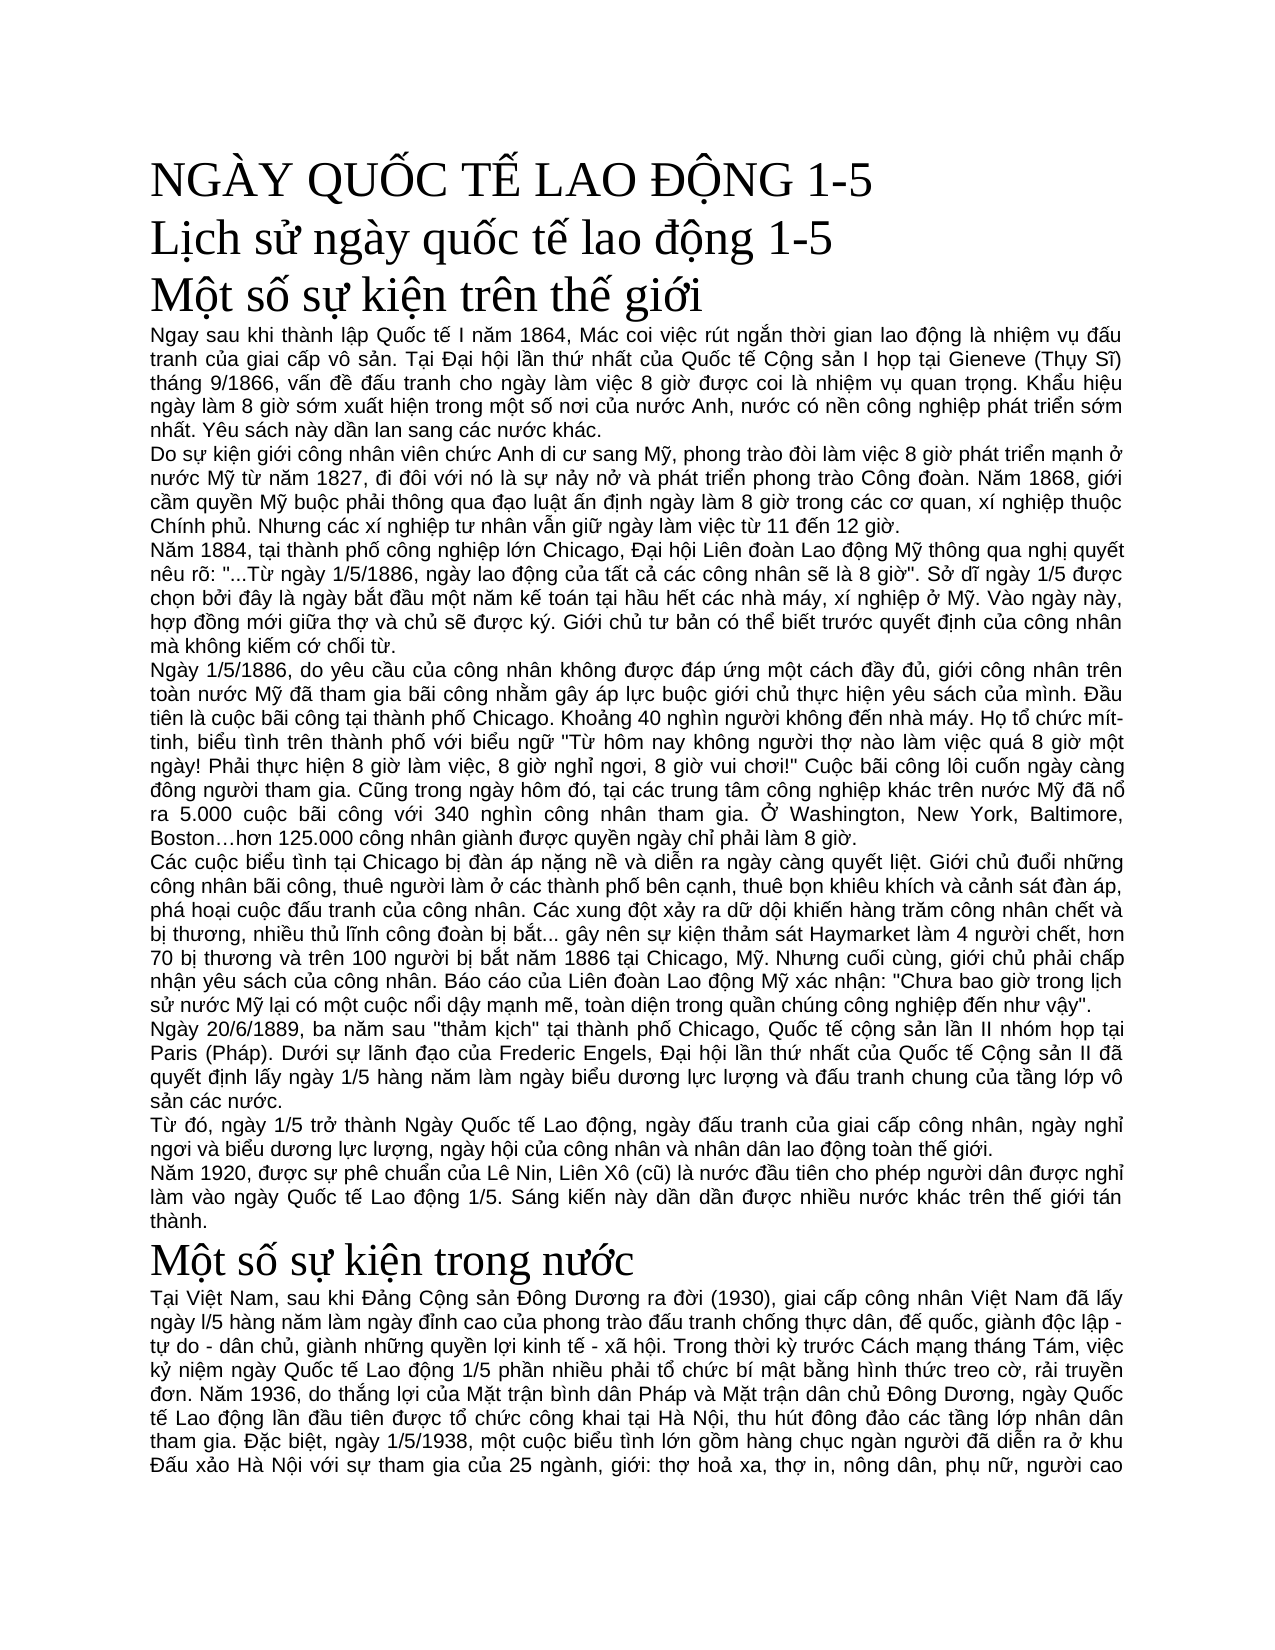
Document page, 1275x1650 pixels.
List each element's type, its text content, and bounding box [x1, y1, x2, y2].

text Các cuộc biểu tình tại Chicago bị đàn áp nặng nề và diễn ra ngày càng quyết liệt. Giới chủ đuổi những công nhân bãi công, thuê người làm ở các thành phố bên cạnh, thuê bọn khiêu khích và cảnh sát đàn áp, phá hoại cuộc đấu tranh của công nhân. Các xung đột xảy ra dữ dội khiến hàng trăm công nhân chết và bị thương, nhiều thủ lĩnh công đoàn bị bắt... gây nên sự kiện thảm sát Haymarket làm 4 người chết, hơn 70 bị thương và trên 100 người bị bắt năm 1886 tại Chicago, Mỹ. Nhưng cuối cùng, giới chủ phải chấp nhận yêu sách của công nhân. Báo cáo của Liên đoàn Lao động Mỹ xác nhận: "Chưa bao giờ trong lịch sử nước Mỹ lại có một cuộc nổi dậy mạnh mẽ, toàn diện trong quần chúng công nghiệp đến như vậy". [150, 849, 1125, 1017]
text Năm 1884, tại thành phố công nghiệp lớn Chicago, Đại hội Liên đoàn Lao động Mỹ thông qua nghị quyết nêu rõ: "...Từ ngày 1/5/1886, ngày lao động của tất cả các công nhân sẽ là 8 giờ". Sở dĩ ngày 1/5 được chọn bởi đây là ngày bắt đầu một năm kế toán tại hầu hết các nhà máy, xí nghiệp ở Mỹ. Vào ngày này, hợp đồng mới giữa thợ và chủ sẽ được ký. Giới chủ tư bản có thể biết trước quyết định của công nhân mà không kiếm cớ chối từ. [150, 538, 1125, 658]
text NGÀY QUỐC TẾ LAO ĐỘNG 1-5 [150, 150, 1125, 207]
text Ngày 1/5/1886, do yêu cầu của công nhân không được đáp ứng một cách đầy đủ, giới công nhân trên toàn nước Mỹ đã tham gia bãi công nhằm gây áp lực buộc giới chủ thực hiện yêu sách của mình. Đầu tiên là cuộc bãi công tại thành phố Chicago. Khoảng 40 nghìn người không đến nhà máy. Họ tổ chức mít-tinh, biểu tình trên thành phố với biểu ngữ "Từ hôm nay không người thợ nào làm việc quá 8 giờ một ngày! Phải thực hiện 8 giờ làm việc, 8 giờ nghỉ ngơi, 8 giờ vui chơi!" Cuộc bãi công lôi cuốn ngày càng đông người tham gia. Cũng trong ngày hôm đó, tại các trung tâm công nghiệp khác trên nước Mỹ đã nổ ra 5.000 cuộc bãi công với 340 nghìn công nhân tham gia. Ở Washington, New York, Baltimore, Boston…hơn 125.000 công nhân giành được quyền ngày chỉ phải làm 8 giờ. [150, 658, 1125, 849]
text Ngay sau khi thành lập Quốc tế I năm 1864, Mác coi việc rút ngắn thời gian lao động là nhiệm vụ đấu tranh của giai cấp vô sản. Tại Đại hội lần thứ nhất của Quốc tế Cộng sản I họp tại Gieneve (Thụy Sĩ) tháng 9/1866, vấn đề đấu tranh cho ngày làm việc 8 giờ được coi là nhiệm vụ quan trọng. Khẩu hiệu ngày làm 8 giờ sớm xuất hiện trong một số nơi của nước Anh, nước có nền công nghiệp phát triển sớm nhất. Yêu sách này dần lan sang các nước khác. [150, 322, 1125, 442]
text Ngày 20/6/1889, ba năm sau "thảm kịch" tại thành phố Chicago, Quốc tế cộng sản lần II nhóm họp tại Paris (Pháp). Dưới sự lãnh đạo của Frederic Engels, Đại hội lần thứ nhất của Quốc tế Cộng sản II đã quyết định lấy ngày 1/5 hàng năm làm ngày biểu dương lực lượng và đấu tranh chung của tầng lớp vô sản các nước. [150, 1017, 1125, 1113]
text Do sự kiện giới công nhân viên chức Anh di cư sang Mỹ, phong trào đòi làm việc 8 giờ phát triển mạnh ở nước Mỹ từ năm 1827, đi đôi với nó là sự nảy nở và phát triển phong trào Công đoàn. Năm 1868, giới cầm quyền Mỹ buộc phải thông qua đạo luật ấn định ngày làm 8 giờ trong các cơ quan, xí nghiệp thuộc Chính phủ. Nhưng các xí nghiệp tư nhân vẫn giữ ngày làm việc từ 11 đến 12 giờ. [150, 442, 1125, 538]
text Lịch sử ngày quốc tế lao động 1-5 [150, 207, 1125, 265]
text Năm 1920, được sự phê chuẩn của Lê Nin, Liên Xô (cũ) là nước đầu tiên cho phép người dân được nghỉ làm vào ngày Quốc tế Lao động 1/5. Sáng kiến này dần dần được nhiều nước khác trên thế giới tán thành. [150, 1161, 1125, 1233]
text Từ đó, ngày 1/5 trở thành Ngày Quốc tế Lao động, ngày đấu tranh của giai cấp công nhân, ngày nghỉ ngơi và biểu dương lực lượng, ngày hội của công nhân và nhân dân lao động toàn thế giới. [150, 1113, 1125, 1161]
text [150, 1286, 1125, 1477]
text Một số sự kiện trong nước [150, 1233, 1125, 1286]
text Một số sự kiện trên thế giới [150, 265, 1125, 322]
